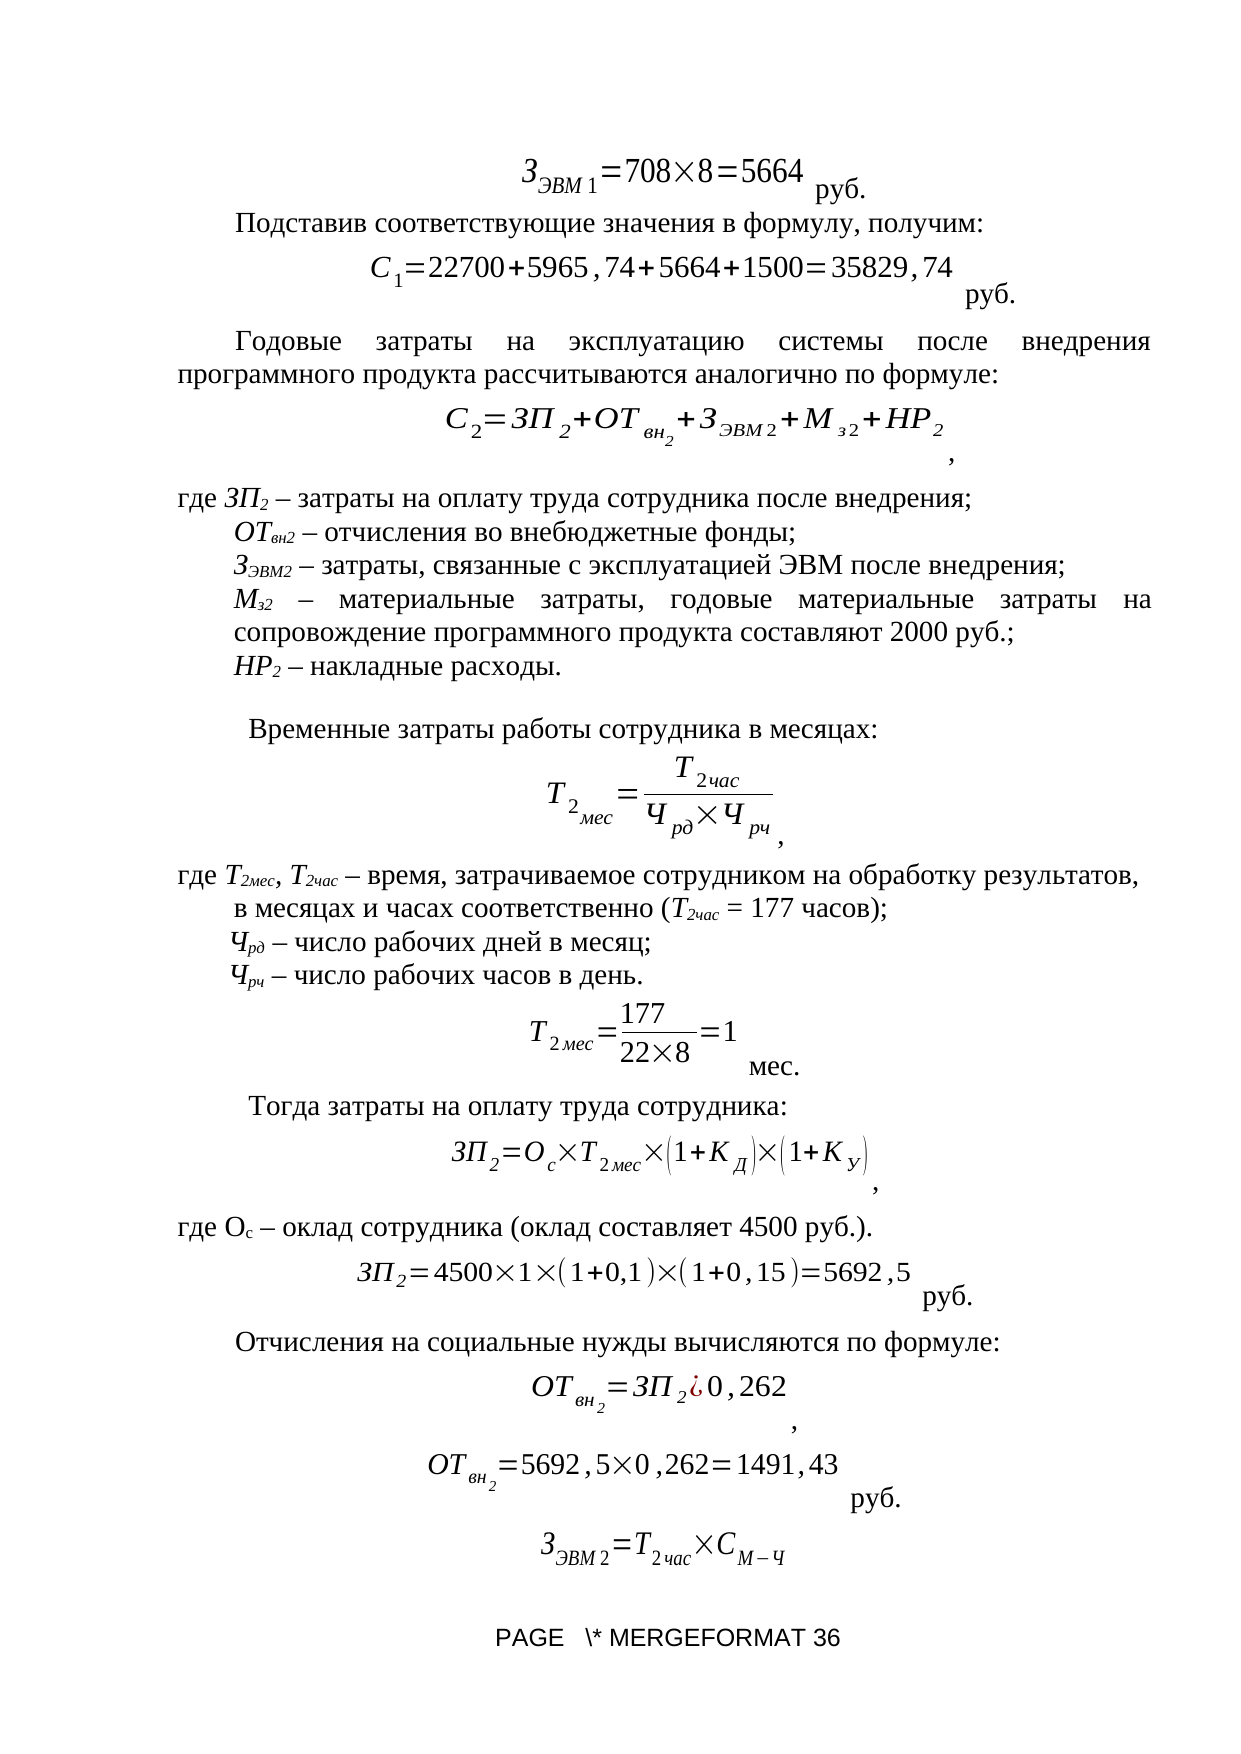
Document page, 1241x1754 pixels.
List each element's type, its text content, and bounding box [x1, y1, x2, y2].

text руб. [177, 1448, 1152, 1513]
text ЗЭВМ2 – затраты, связанные с эксплуатацией ЭВМ после внедрения; [233, 547, 1152, 581]
text где Т2мес, Т2час – время, затрачиваемое сотрудником на обработку результатов, в месяцах и часах соответственно (Т2час = 177 часов); [177, 857, 1152, 924]
text где ЗП2 – затраты на оплату труда сотрудника после внедрения; [177, 480, 1152, 514]
text Временные затраты работы сотрудника в месяцах: [177, 711, 1152, 744]
text , [177, 751, 1152, 851]
text где Ос – оклад сотрудника (оклад составляет 4500 руб.). [177, 1209, 1152, 1242]
text Чрд – число рабочих дней в месяц; [177, 924, 1152, 957]
text мес. [177, 997, 1152, 1082]
text Подставив соответствующие значения в формулу, получим: [177, 205, 1152, 238]
text , [177, 402, 1152, 468]
text Тогда затраты на оплату труда сотрудника: [177, 1088, 1152, 1121]
text Годовые затраты на эксплуатацию системы после внедрения программного продукта рассчитываются аналогично по формуле: [177, 323, 1152, 390]
text ОТвн2 – отчисления во внебюджетные фонды; [233, 514, 1152, 547]
text Мз2 – материальные затраты, годовые материальные затраты на сопровождение программного продукта составляют 2000 руб.; [233, 581, 1152, 648]
text Отчисления на социальные нужды вычисляются по формуле: [177, 1324, 1152, 1357]
text руб. [177, 1255, 1152, 1311]
text Чрч – число рабочих часов в день. [177, 957, 1152, 991]
text руб. [177, 152, 1152, 205]
text , [177, 1134, 1152, 1196]
text НР2 – накладные расходы. [233, 648, 1152, 682]
text руб. [177, 251, 1152, 310]
text , [177, 1370, 1152, 1435]
